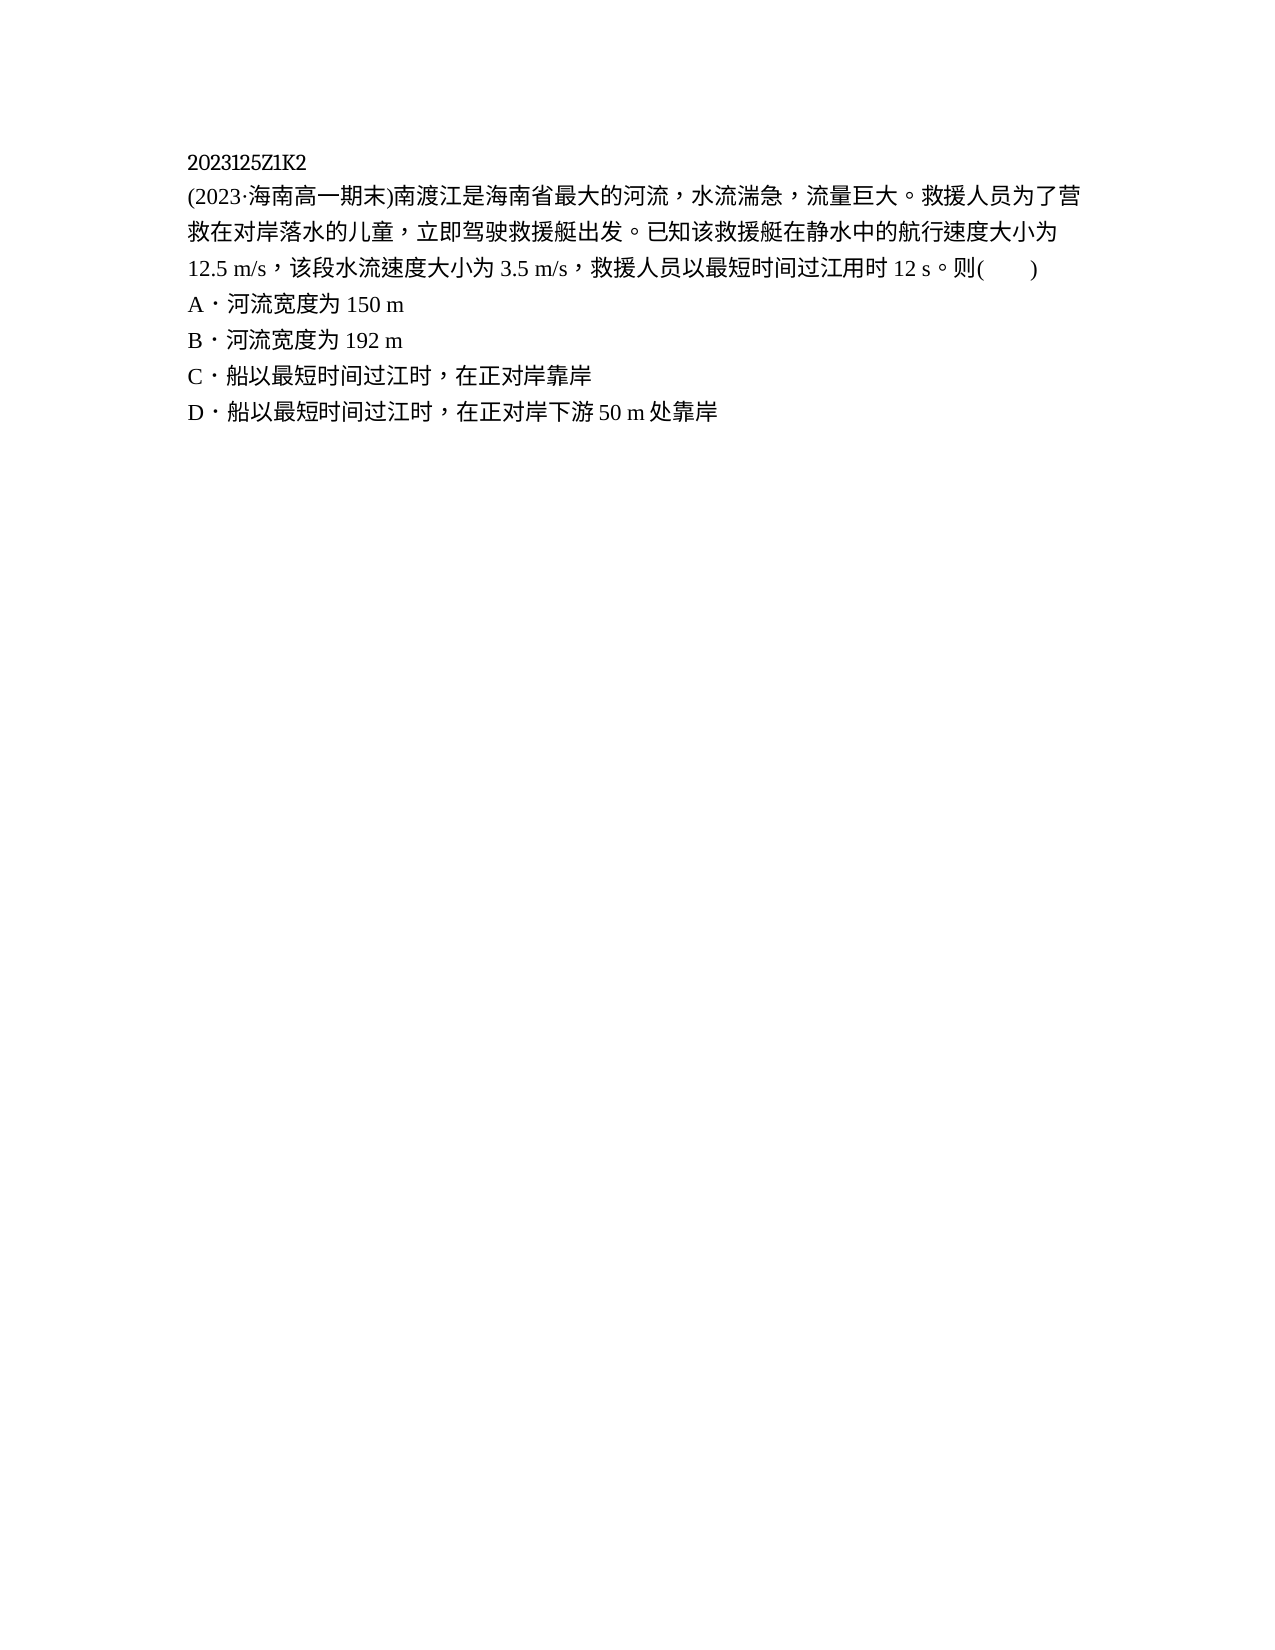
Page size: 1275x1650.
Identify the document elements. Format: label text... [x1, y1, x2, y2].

text D．船以最短时间过江时，在正对岸下游50 m处靠岸 [187, 396, 1087, 427]
text A．河流宽度为150 m [187, 288, 1087, 319]
text (2023·海南高一期末)南渡江是海南省最大的河流，水流湍急，流量巨大。救援人员为了营救在对岸落水的儿童，立即驾驶救援艇出发。已知该救援艇在静水中的航行速度大小为12.5 m/s，该段水流速度大小为3.5 m/s，救援人员以最短时间过江用时12 s。则( ) [187, 180, 1087, 283]
text C．船以最短时间过江时，在正对岸靠岸 [187, 360, 1087, 391]
text B．河流宽度为192 m [187, 324, 1087, 355]
text 2023125Z1K2 [187, 150, 1087, 176]
